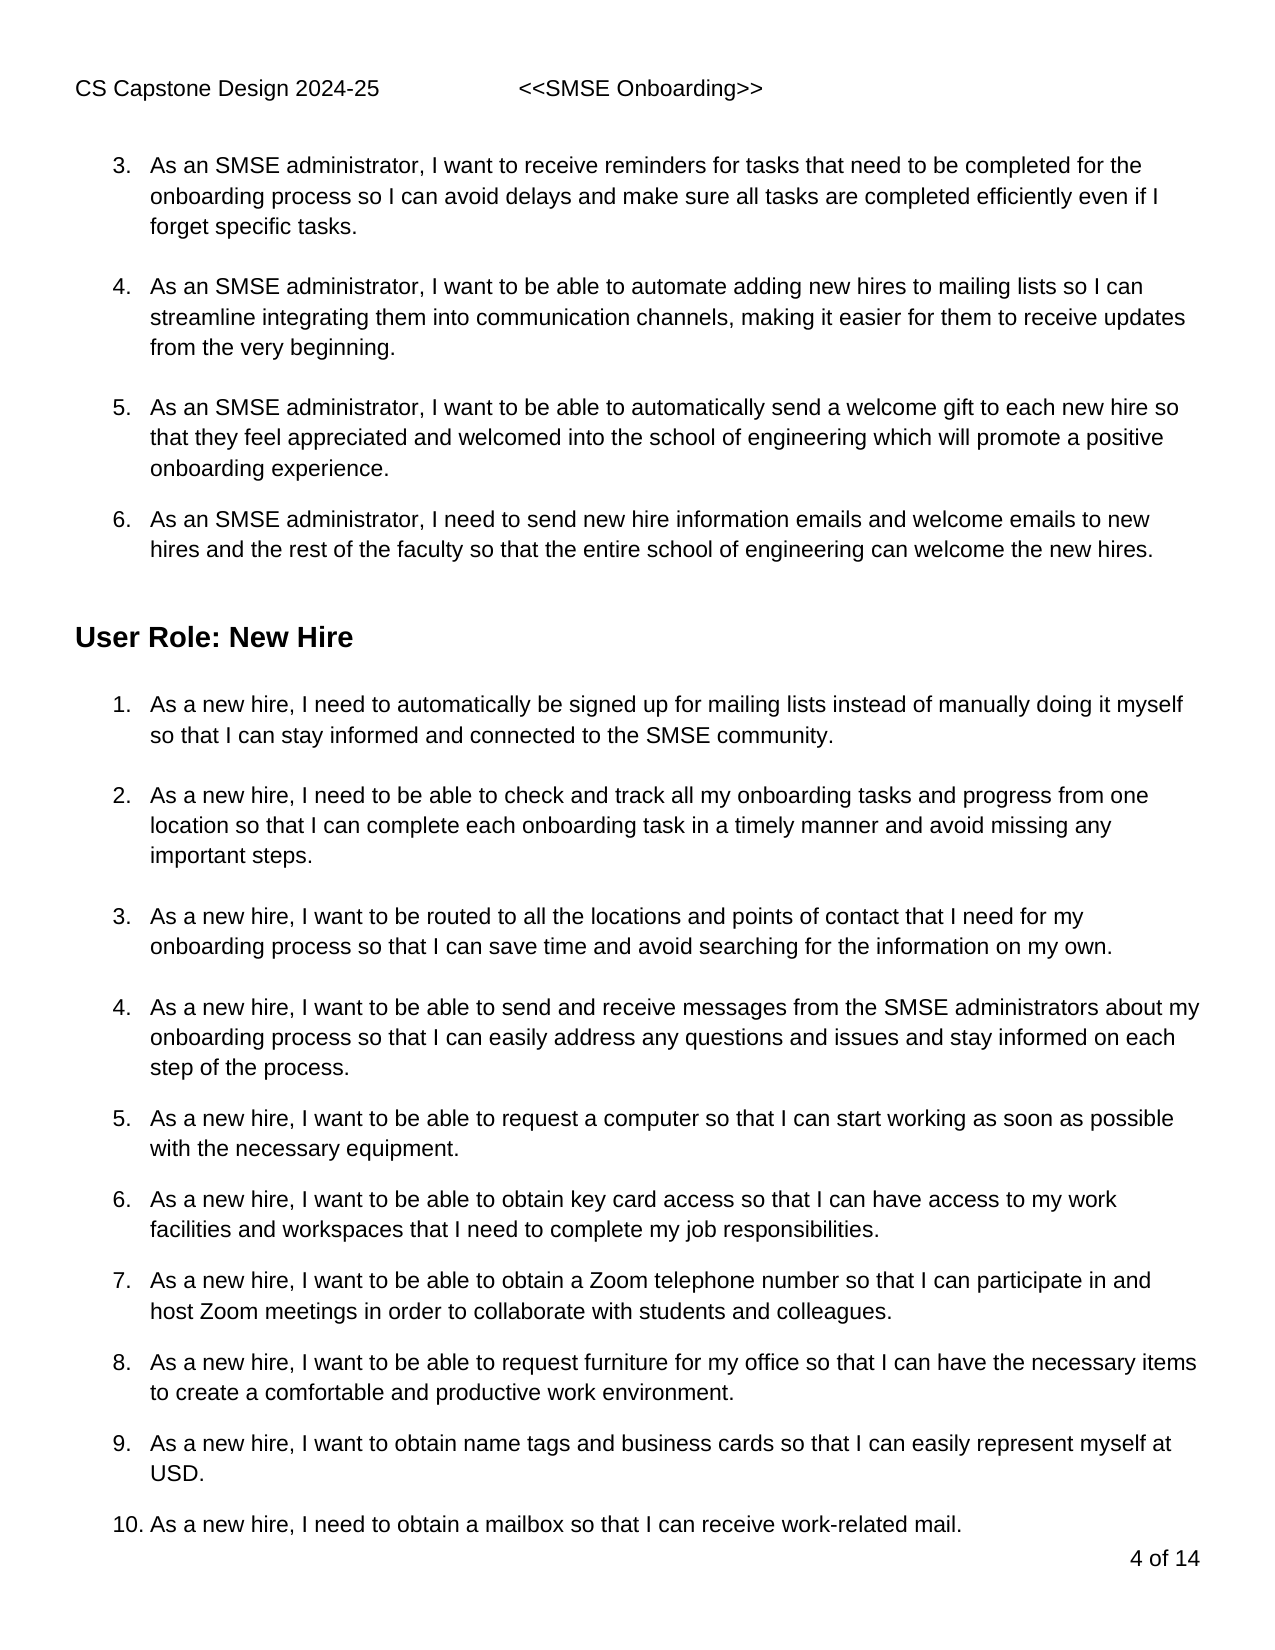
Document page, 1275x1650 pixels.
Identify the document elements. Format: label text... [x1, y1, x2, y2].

text User Role: New Hire [75, 620, 1200, 653]
list As an SMSE administrator, I need to send new hire information emails and welcome emails to new hires and the rest of the faculty so that the entire school of engineering can welcome the new hires. [112, 506, 1200, 562]
list As an SMSE administrator, I want to be able to automate adding new hires to mailing lists so I can streamline integrating them into communication channels, making it easier for them to receive updates from the very beginning. [112, 273, 1200, 360]
list As a new hire, I need to automatically be signed up for mailing lists instead of manually doing it myself so that I can stay informed and connected to the SMSE community. [112, 691, 1200, 748]
list As a new hire, I want to be able to request a computer so that I can start working as soon as possible with the necessary equipment. [112, 1105, 1200, 1161]
list As an SMSE administrator, I want to be able to automatically send a welcome gift to each new hire so that they feel appreciated and welcomed into the school of engineering which will promote a positive onboarding experience. [112, 394, 1200, 481]
list As an SMSE administrator, I want to receive reminders for tasks that need to be completed for the onboarding process so I can avoid delays and make sure all tasks are completed efficiently even if I forget specific tasks. [112, 152, 1200, 239]
list As a new hire, I want to be able to request furniture for my office so that I can have the necessary items to create a comfortable and productive work environment. [112, 1349, 1200, 1405]
list As a new hire, I want to be able to send and receive messages from the SMSE administrators about my onboarding process so that I can easily address any questions and issues and stay informed on each step of the process. [112, 993, 1200, 1080]
list As a new hire, I want to be able to obtain key card access so that I can have access to my work facilities and workspaces that I need to complete my job responsibilities. [112, 1186, 1200, 1243]
list As a new hire, I want to obtain name tags and business cards so that I can easily represent myself at USD. [112, 1430, 1200, 1486]
list As a new hire, I want to be able to obtain a Zoom telephone number so that I can participate in and host Zoom meetings in order to collaborate with students and colleagues. [112, 1267, 1200, 1324]
list As a new hire, I need to be able to check and track all my onboarding tasks and progress from one location so that I can complete each onboarding task in a timely manner and avoid missing any important steps. [112, 782, 1200, 869]
list As a new hire, I need to obtain a mailbox so that I can receive work-related mail. [112, 1511, 1200, 1537]
list As a new hire, I want to be routed to all the locations and points of contact that I need for my onboarding process so that I can save time and avoid searching for the information on my own. [112, 903, 1200, 959]
